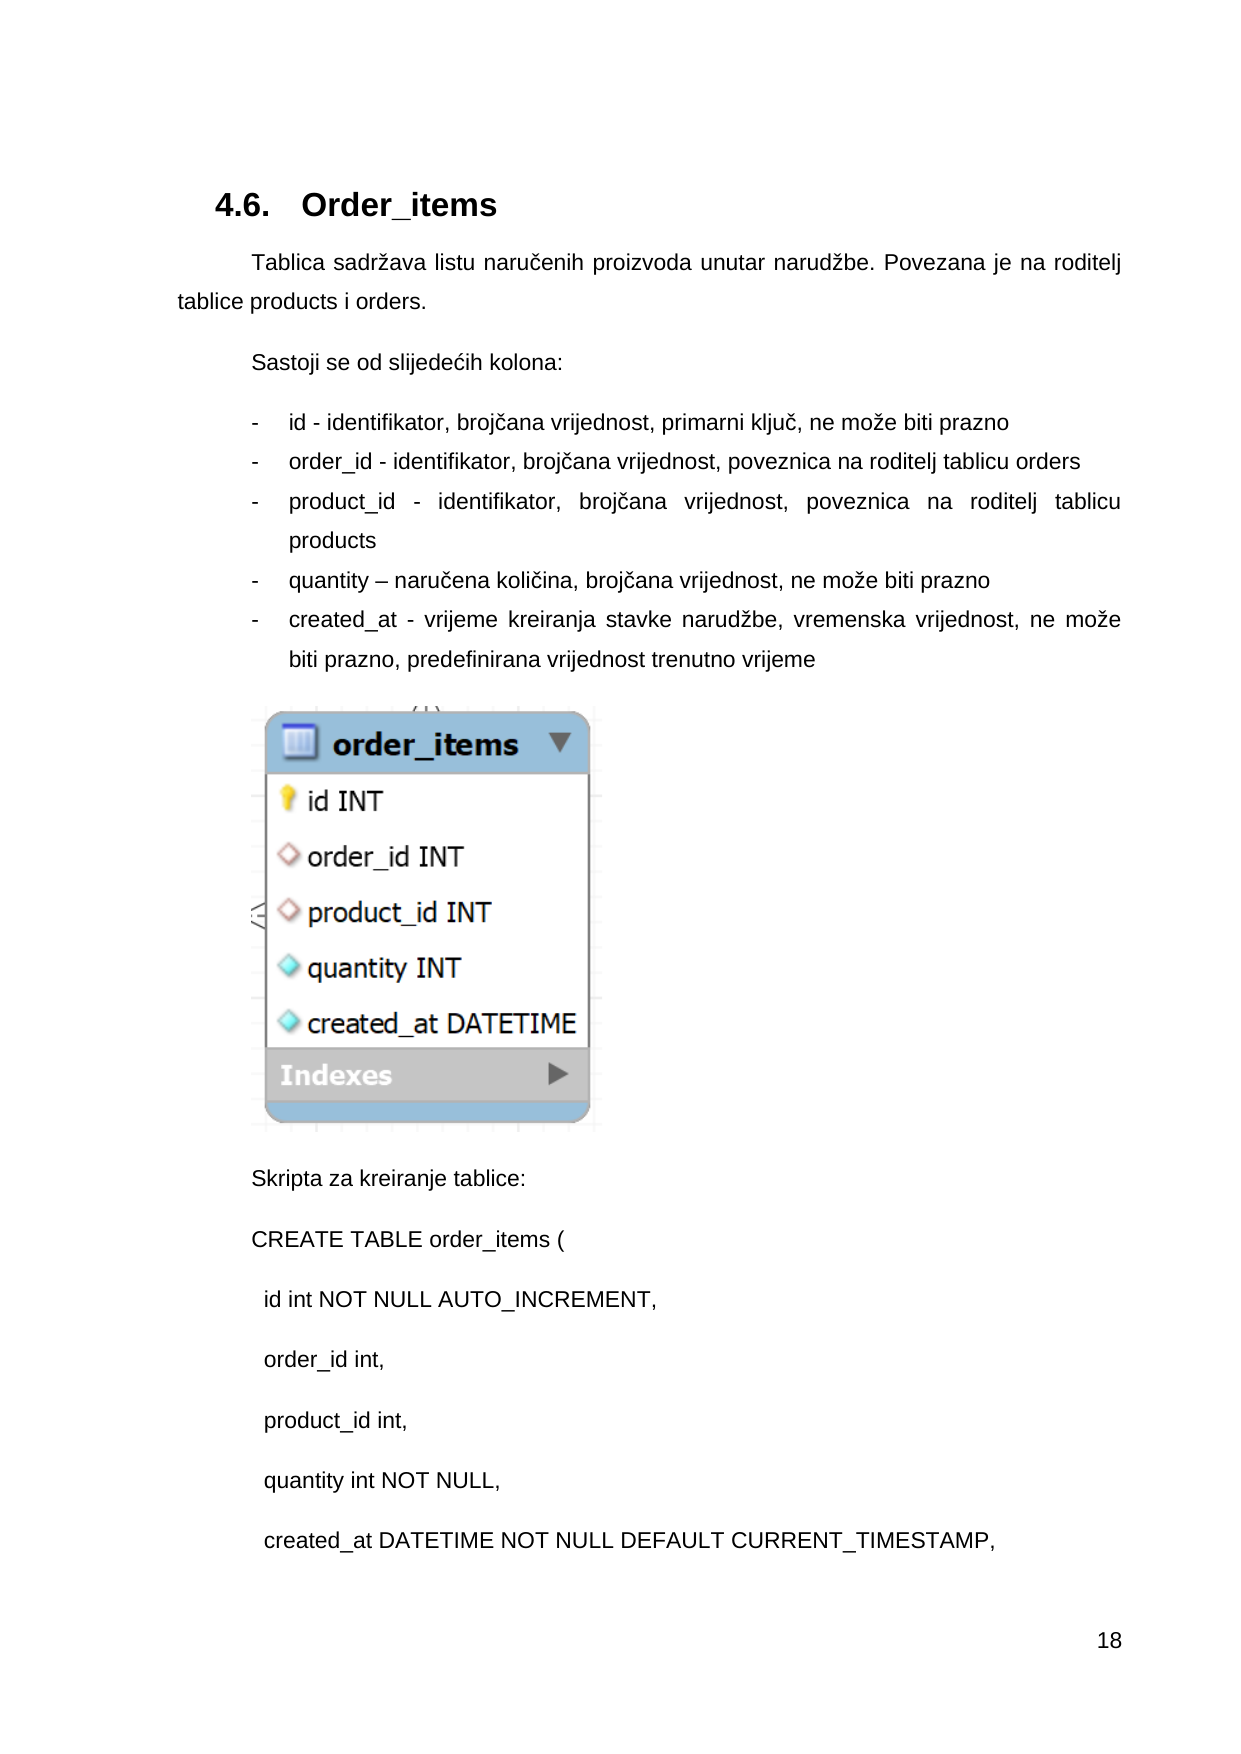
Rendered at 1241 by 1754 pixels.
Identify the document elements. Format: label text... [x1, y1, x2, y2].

text Skripta za kreiranje tablice: [177, 1165, 1122, 1192]
text Tablica sadržava listu naručenih proizvoda unutar narudžbe. Povezana je na roditelj tablice products i orders. [177, 249, 1122, 314]
text order_id int, [251, 1346, 1122, 1373]
list created_at - vrijeme kreiranja stavke narudžbe, vremenska vrijednost, ne može biti prazno, predefinirana vrijednost trenutno vrijeme [251, 606, 1122, 672]
text created_at DATETIME NOT NULL DEFAULT CURRENT_TIMESTAMP, [251, 1527, 1122, 1553]
text product_id int, [251, 1407, 1122, 1433]
text CREATE TABLE order_items ( [251, 1226, 1122, 1252]
list product_id - identifikator, brojčana vrijednost, poveznica na roditelj tablicu products [251, 488, 1122, 553]
text id int NOT NULL AUTO_INCREMENT, [251, 1286, 1122, 1312]
text Sastoji se od slijedećih kolona: [177, 348, 1122, 375]
picture [251, 706, 603, 1132]
text quantity int NOT NULL, [251, 1467, 1122, 1493]
list quantity – naručena količina, brojčana vrijednost, ne može biti prazno [251, 567, 1122, 593]
list id - identifikator, brojčana vrijednost, primarni ključ, ne može biti prazno [251, 409, 1122, 435]
subtitle Order_items [215, 185, 1122, 224]
list order_id - identifikator, brojčana vrijednost, poveznica na roditelj tablicu orders [251, 448, 1122, 474]
